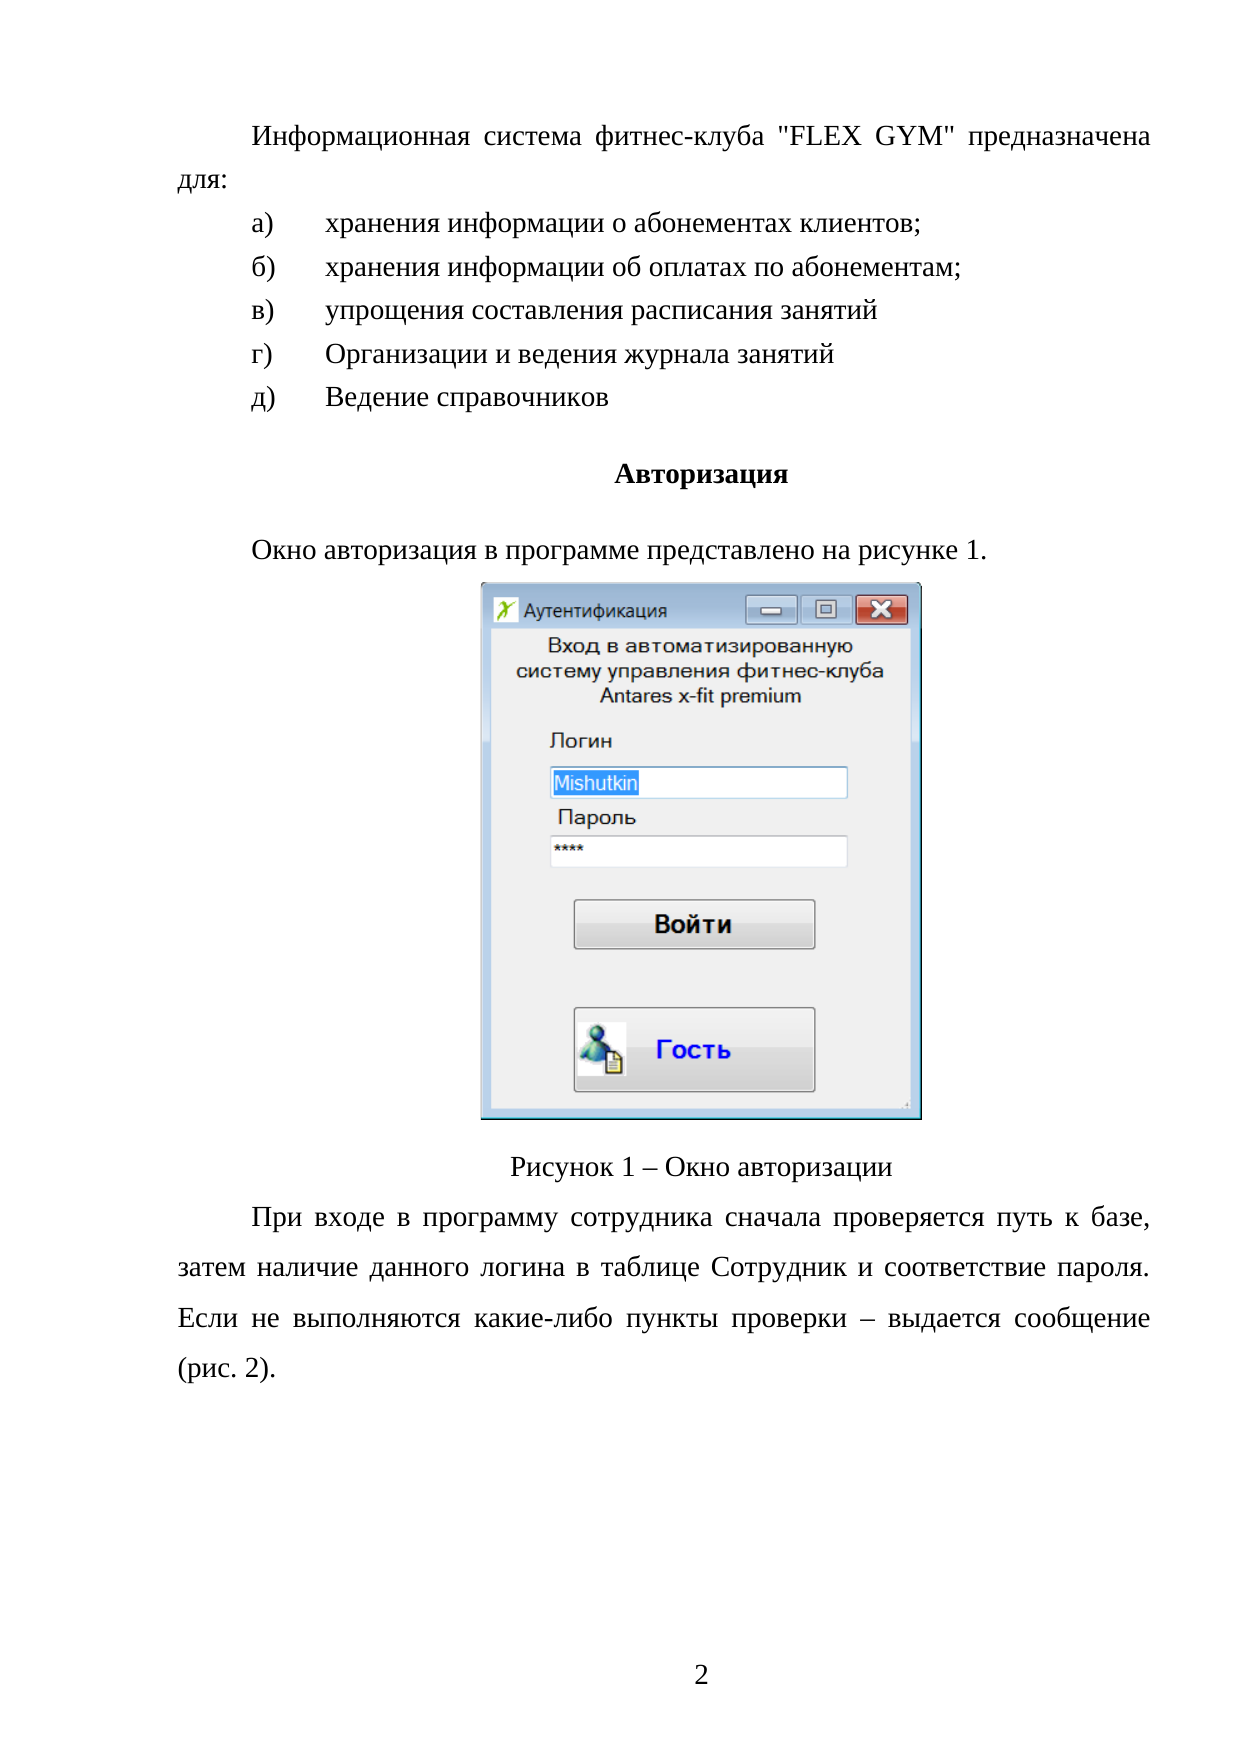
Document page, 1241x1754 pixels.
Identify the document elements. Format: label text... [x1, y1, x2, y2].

subtitle Авторизация [177, 456, 1152, 490]
text Информационная система фитнес-клуба "FLEX GYM" предназначена для: [177, 118, 1152, 195]
text Окно авторизация в программе представлено на рисунке 1. [177, 532, 1152, 565]
list Организации и ведения журнала занятий [177, 336, 1152, 369]
list Ведение справочников [177, 379, 1152, 413]
list упрощения составления расписания занятий [177, 292, 1152, 326]
list хранения информации о абонементах клиентов; [177, 205, 1152, 239]
picture [480, 582, 922, 1120]
list хранения информации об оплатах по абонементам; [177, 249, 1152, 282]
text При входе в программу сотрудника сначала проверяется путь к базе, затем наличие данного логина в таблице Сотрудник и соответствие пароля. Если не выполняются какие-либо пункты проверки – выдается сообщение (рис. 2). [177, 1199, 1152, 1384]
